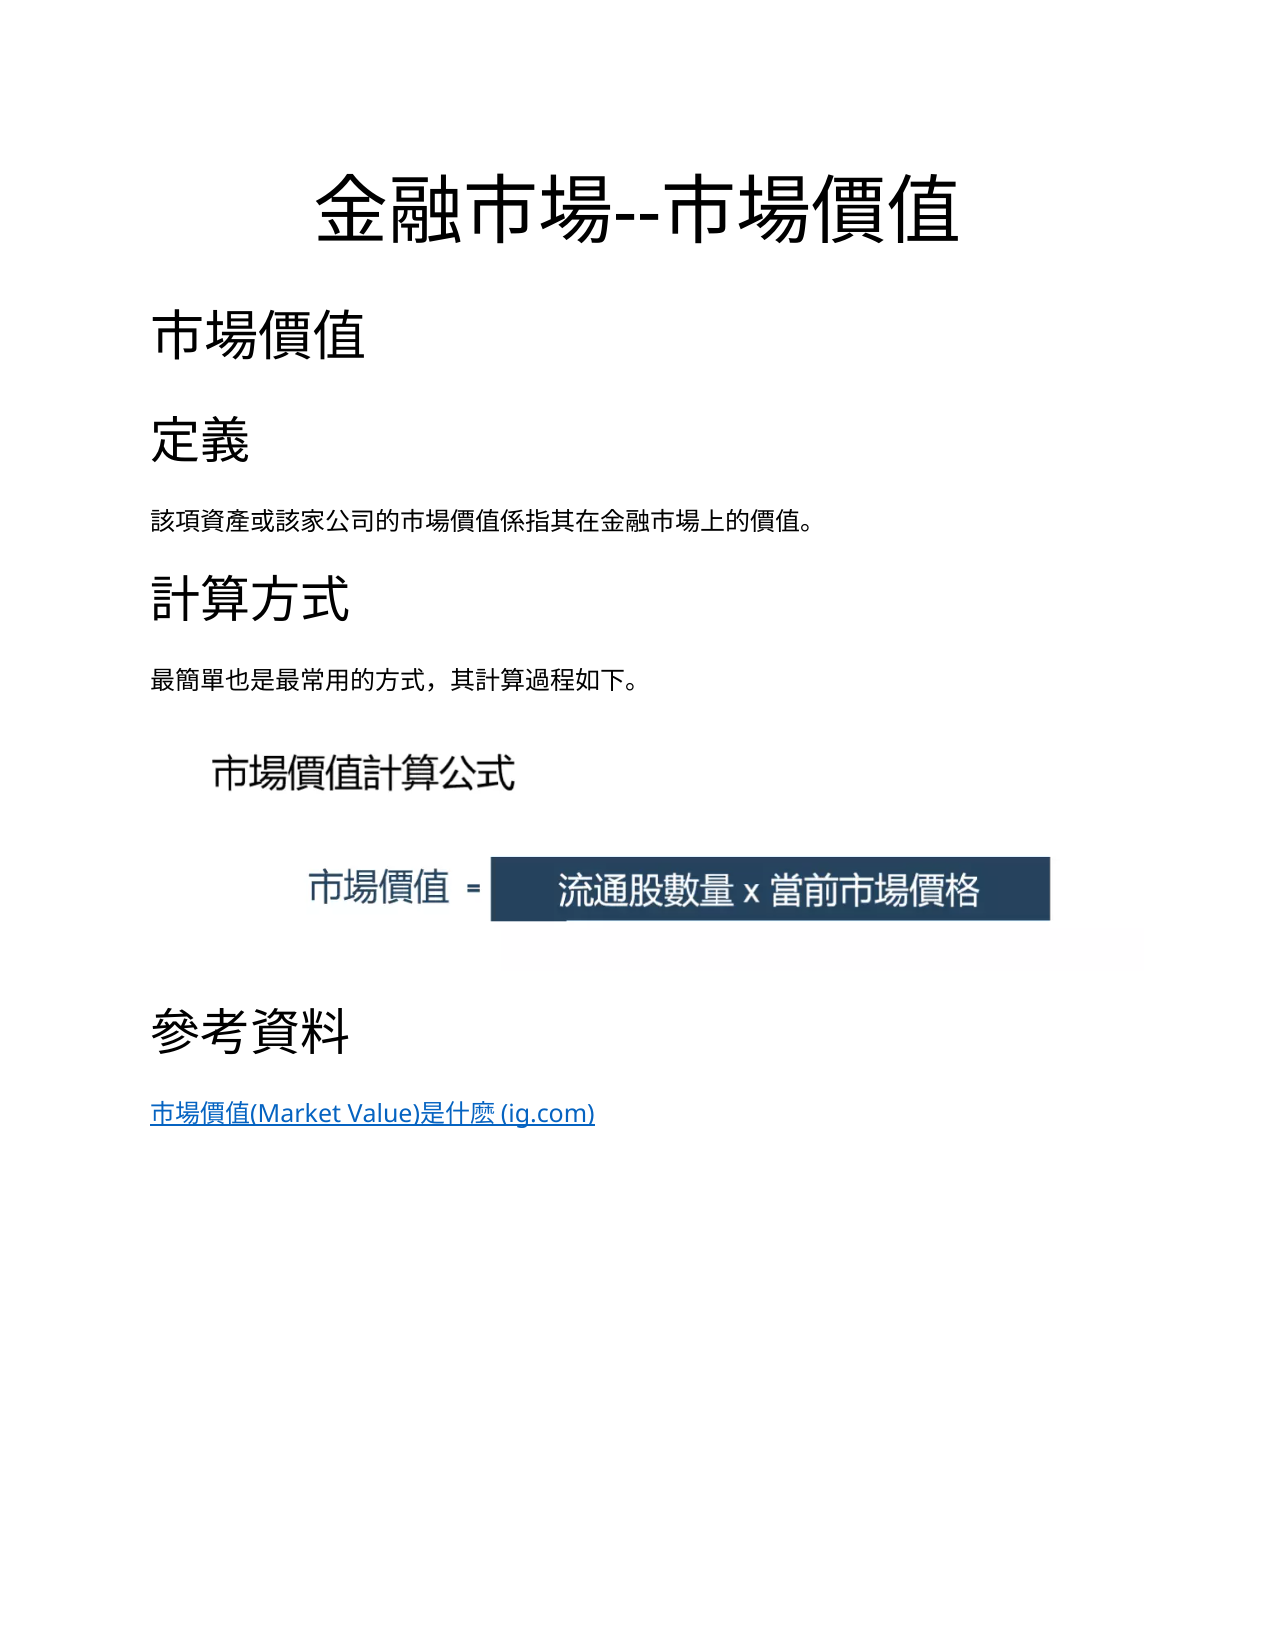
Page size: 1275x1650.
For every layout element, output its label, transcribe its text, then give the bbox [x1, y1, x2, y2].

text 計算方式 [150, 560, 1125, 632]
text 參考資料 [150, 993, 1125, 1065]
text 市場價值 [150, 293, 1125, 371]
text 金融市場--市場價值 [150, 150, 1125, 259]
text 定義 [150, 401, 1125, 473]
text 該項資產或該家公司的市場價值係指其在金融市場上的價值。 [150, 501, 1125, 537]
text 最簡單也是最常用的方式，其計算過程如下。 [150, 661, 1125, 697]
text 市場價值(Market Value)是什麽 (ig.com) [150, 1093, 1125, 1130]
